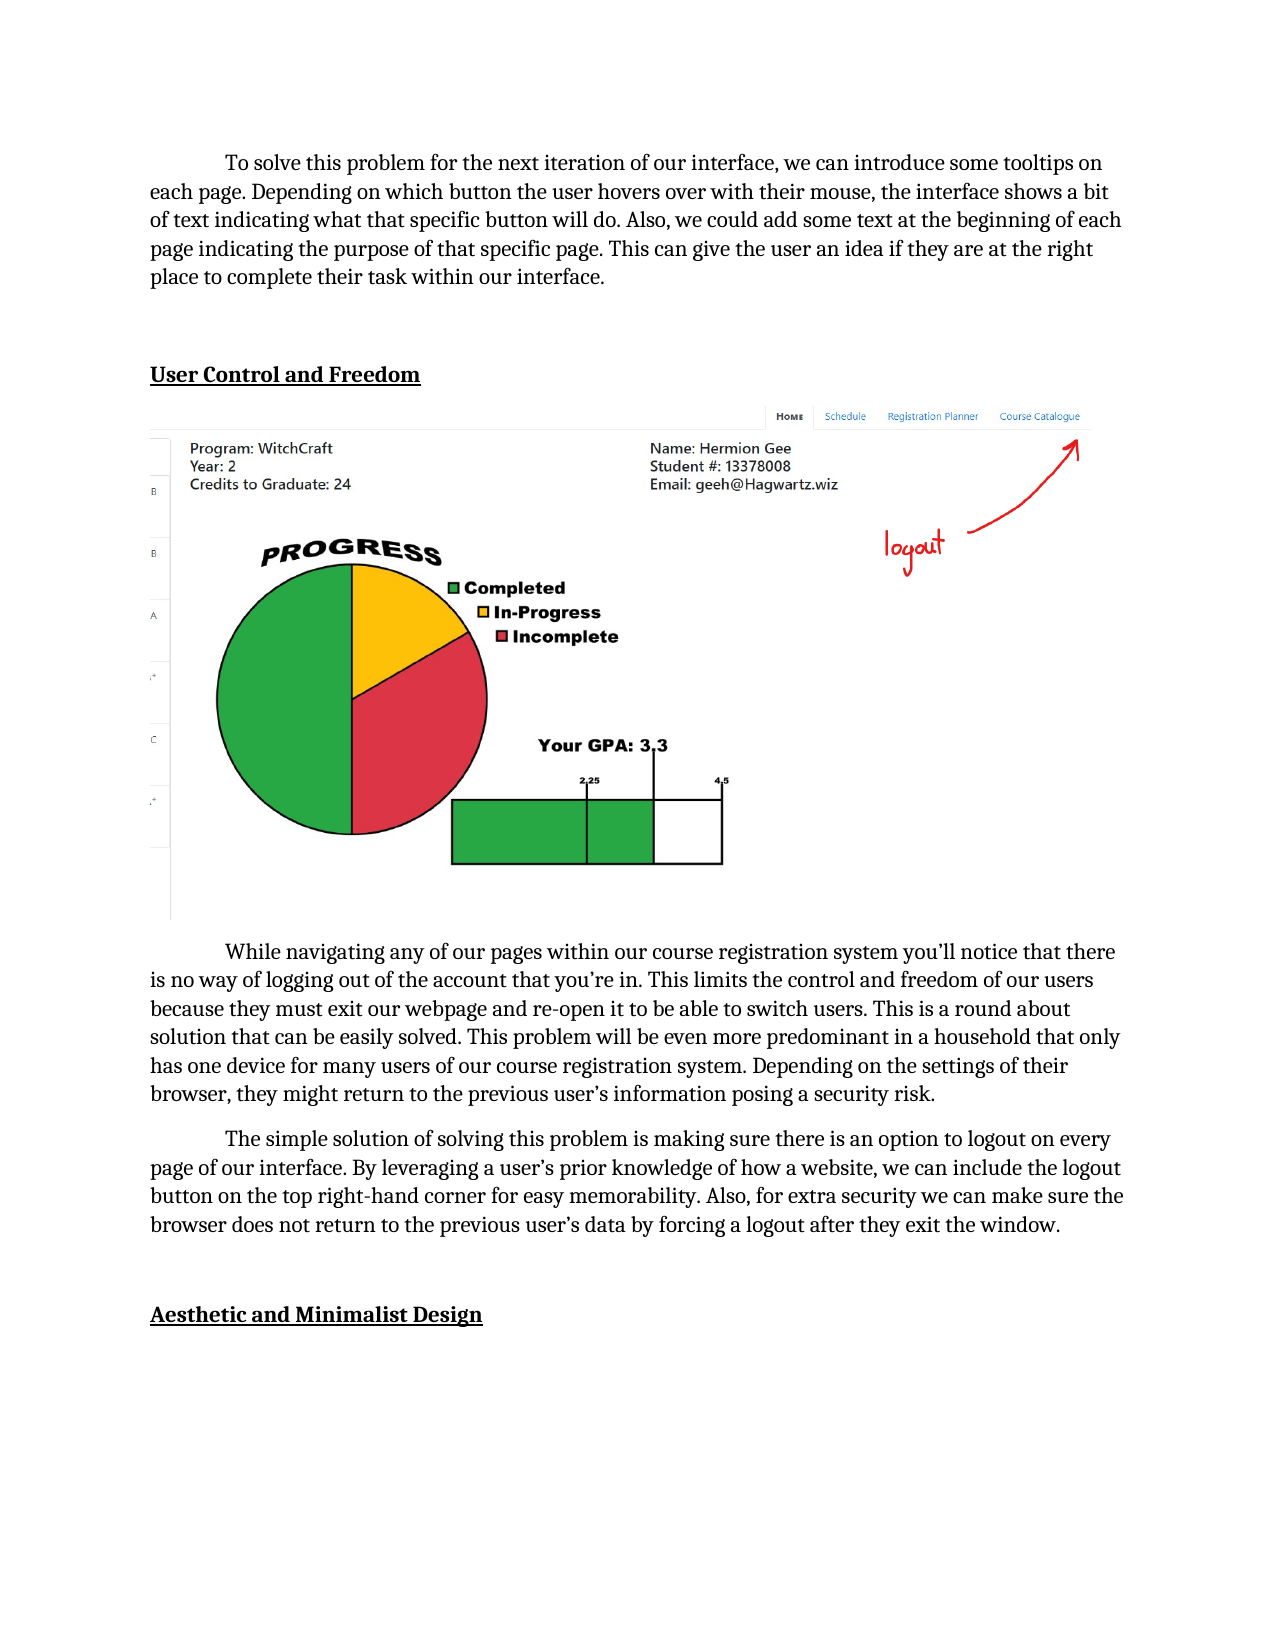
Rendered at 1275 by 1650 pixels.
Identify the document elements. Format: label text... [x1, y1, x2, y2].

picture [150, 406, 1100, 920]
text To solve this problem for the next iteration of our interface, we can introduce some tooltips on each page. Depending on which button the user hovers over with their mouse, the interface shows a bit of text indicating what that specific button will do. Also, we could add some text at the beginning of each page indicating the purpose of that specific page. This can give the user an idea if they are at the right place to complete their task within our interface. [150, 150, 1125, 290]
text While navigating any of our pages within our course registration system you’ll notice that there is no way of logging out of the account that you’re in. This limits the control and freedom of our users because they must exit our webpage and re-open it to be able to switch users. This is a round about solution that can be easily solved. This problem will be even more predominant in a household that only has one device for many users of our course registration system. Depending on the settings of their browser, they might return to the previous user’s information posing a security risk. [150, 939, 1125, 1107]
text Aesthetic and Minimalist Design [150, 1302, 1125, 1328]
text User Control and Freedom [150, 362, 1125, 388]
text The simple solution of solving this problem is making sure there is an option to logout on every page of our interface. By leveraging a user’s prior knowledge of how a website, we can include the logout button on the top right-hand corner for easy memorability. Also, for extra security we can make sure the browser does not return to the previous user’s data by forcing a logout after they exit the window. [150, 1126, 1125, 1238]
